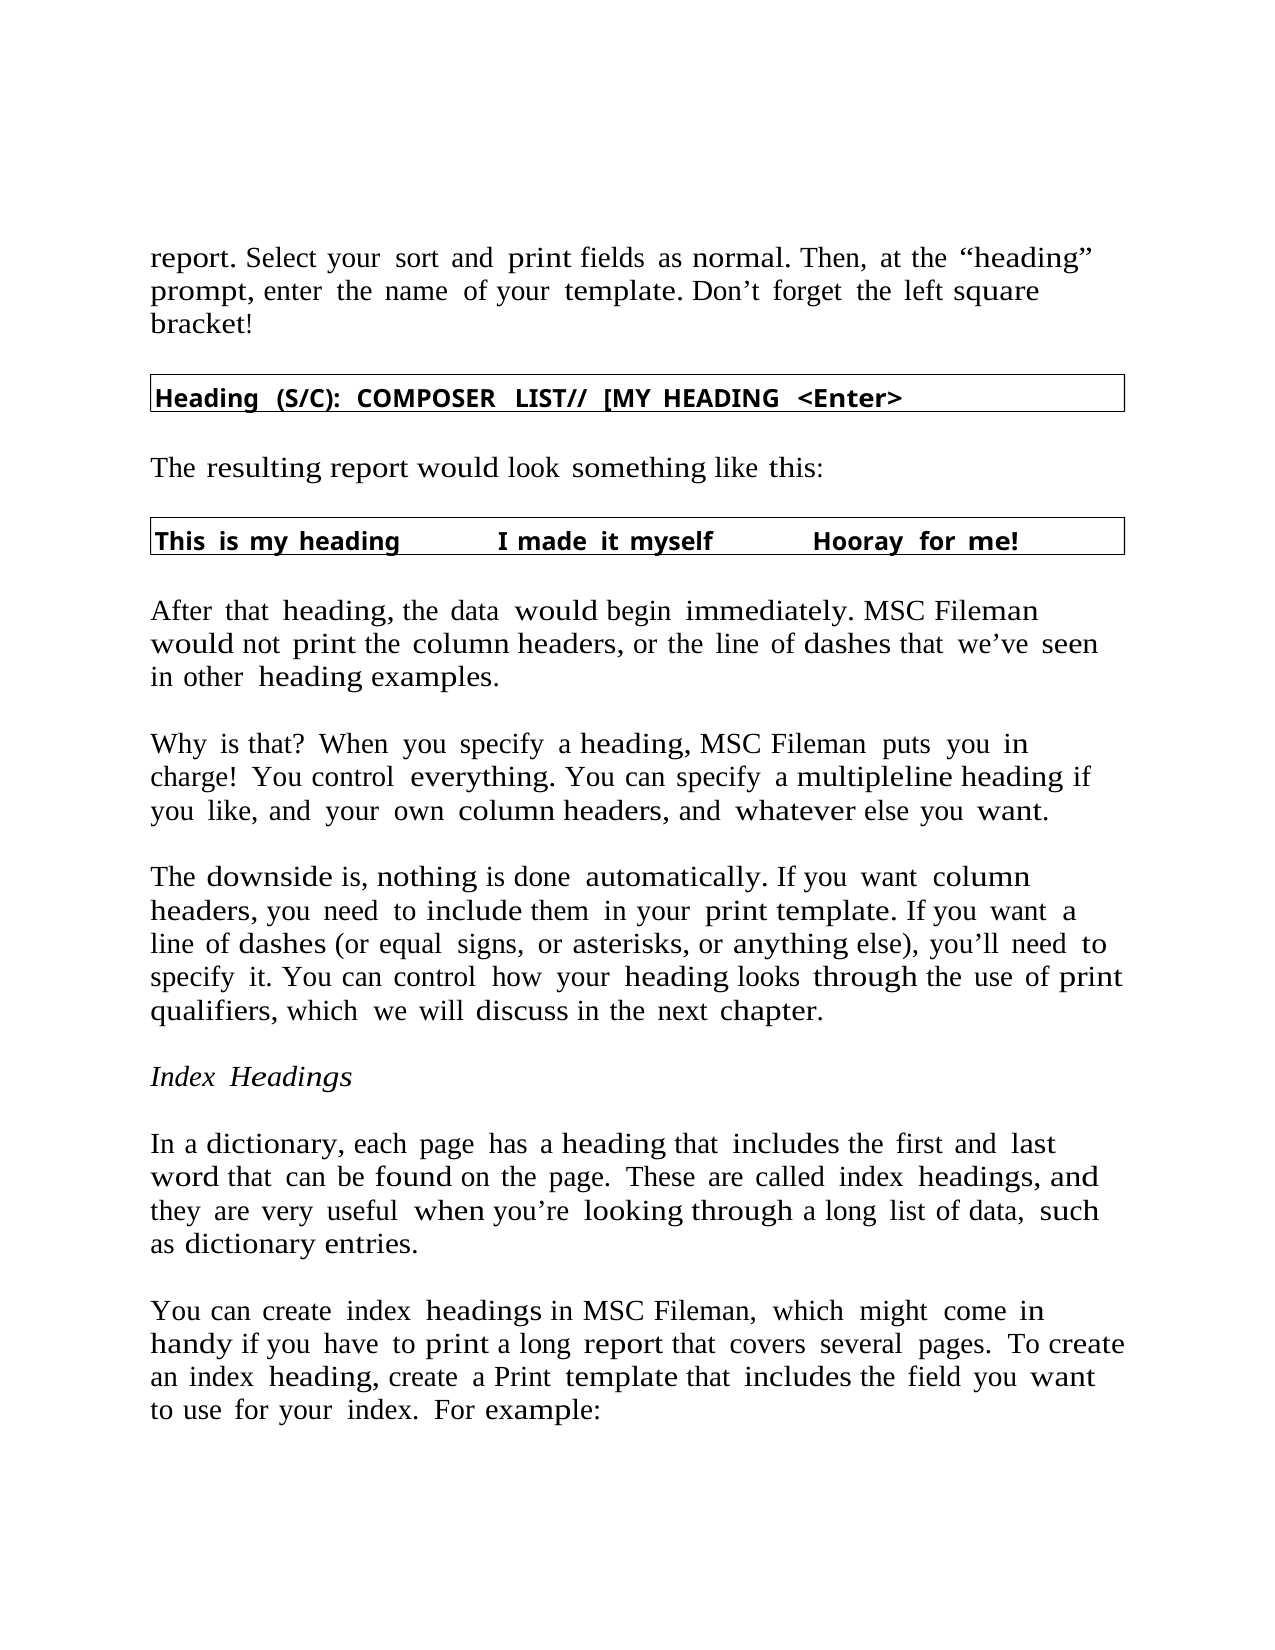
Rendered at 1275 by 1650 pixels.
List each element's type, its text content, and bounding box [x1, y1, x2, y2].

text to use for your index. For example: [150, 1393, 1139, 1426]
text specify it. You can control how your heading looks through the use of print qualifiers, which we will discuss in the next chapter. [150, 960, 1129, 1027]
text You can create index headings in MSC Fileman, which might come in [150, 1293, 1139, 1326]
text After that heading, the data would begin immediately. MSC Fileman would not print the column headers, or the line of dashes that we’ve seen in other heading examples. [150, 593, 1103, 693]
text In a dictionary, each page has a heading that includes the first and last word that can be found on the page. These are called index headings, and they are very useful when you’re looking through a long list of data, such as dictionary entries. [150, 1127, 1105, 1260]
text The resulting report would look something like this: [150, 450, 1139, 483]
text handy if you have to print a long report that covers several pages. To create an index heading, create a Print template that includes the field you want [150, 1327, 1131, 1393]
text This is my heading I made it myself Hooray for me! [154, 524, 1139, 558]
text Index Headings [150, 1059, 1139, 1093]
text report. Select your sort and print fields as normal. Then, at the “heading” prompt, enter the name of your template. Don’t forget the left square bracket! [150, 241, 1100, 341]
text Heading (S/C): COMPOSER LIST// [MY HEADING <Enter> [154, 381, 1139, 415]
text Why is that? When you specify a heading, MSC Fileman puts you in charge! You control everything. You can specify a multiple­line heading if you like, and your own column headers, and whatever else you want. [150, 727, 1110, 827]
text The downside is, nothing is done automatically. If you want column headers, you need to include them in your print template. If you want a line of dashes (or equal signs, or asterisks, or anything else), you’ll need to [150, 860, 1113, 960]
